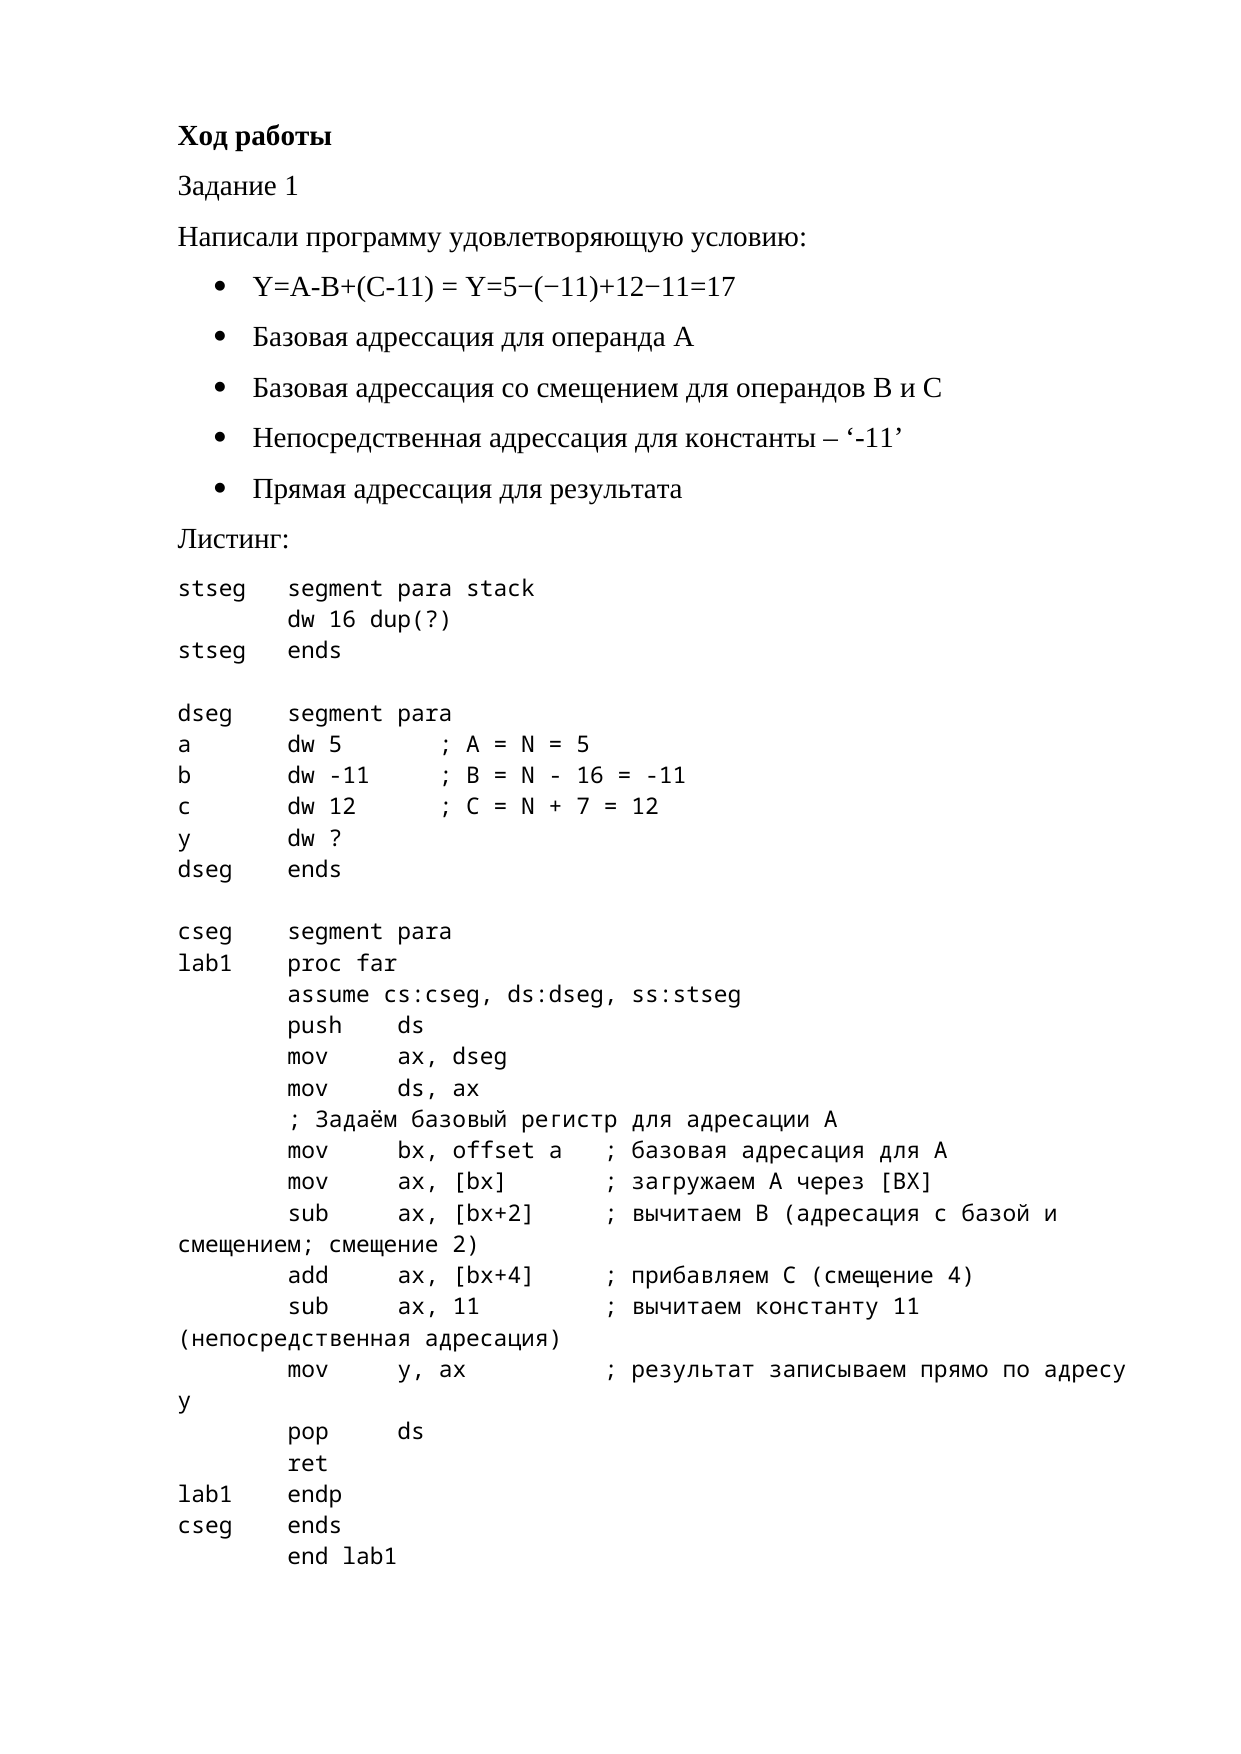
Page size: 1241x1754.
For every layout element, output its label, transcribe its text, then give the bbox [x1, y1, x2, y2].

text Ход работы [177, 118, 1152, 152]
text assume cs:cseg, ds:dseg, ss:stseg [177, 978, 1152, 1009]
text Листинг: [177, 521, 1152, 555]
list Прямая адрессация для результата [215, 471, 1152, 504]
text y dw ? [177, 821, 1152, 853]
text ret [177, 1446, 1152, 1478]
text sub ax, 11 ; вычитаем константу 11 (непосредственная адресация) [177, 1290, 1152, 1353]
text dw 16 dup(?) [177, 603, 1152, 634]
text b dw -11 ; B = N - 16 = -11 [177, 759, 1152, 790]
text end lab1 [177, 1540, 1152, 1571]
list Базовая адрессация для операнда A [215, 319, 1152, 353]
text mov ds, ax [177, 1071, 1152, 1103]
text mov y, ax ; результат записываем прямо по адресу y [177, 1353, 1152, 1415]
text dseg ends [177, 853, 1152, 884]
text mov bx, offset a ; базовая адресация для A [177, 1134, 1152, 1165]
text a dw 5 ; A = N = 5 [177, 728, 1152, 759]
list Непосредственная адрессация для константы – ‘-11’ [215, 420, 1152, 454]
text stseg segment para stack [177, 571, 1152, 603]
text ; Задаём базовый регистр для адресации A [177, 1103, 1152, 1134]
text dseg segment para [177, 696, 1152, 728]
text cseg ends [177, 1509, 1152, 1540]
text mov ax, dseg [177, 1040, 1152, 1071]
text push ds [177, 1009, 1152, 1040]
list Y=A-B+(C-11) = Y=5−(−11)+12−11=17 [215, 269, 1152, 303]
text c dw 12 ; C = N + 7 = 12 [177, 790, 1152, 821]
text cseg segment para [177, 915, 1152, 946]
text lab1 proc far [177, 946, 1152, 978]
list Базовая адрессация со смещением для операндов B и C [215, 370, 1152, 403]
text Написали программу удовлетворяющую условию: [177, 219, 1152, 252]
text sub ax, [bx+2] ; вычитаем B (адресация с базой и смещением; смещение 2) [177, 1196, 1152, 1259]
text pop ds [177, 1415, 1152, 1446]
text Задание 1 [177, 168, 1152, 202]
text lab1 endp [177, 1478, 1152, 1509]
text add ax, [bx+4] ; прибавляем C (смещение 4) [177, 1259, 1152, 1290]
text mov ax, [bx] ; загружаем A через [BX] [177, 1165, 1152, 1196]
text stseg ends [177, 634, 1152, 665]
